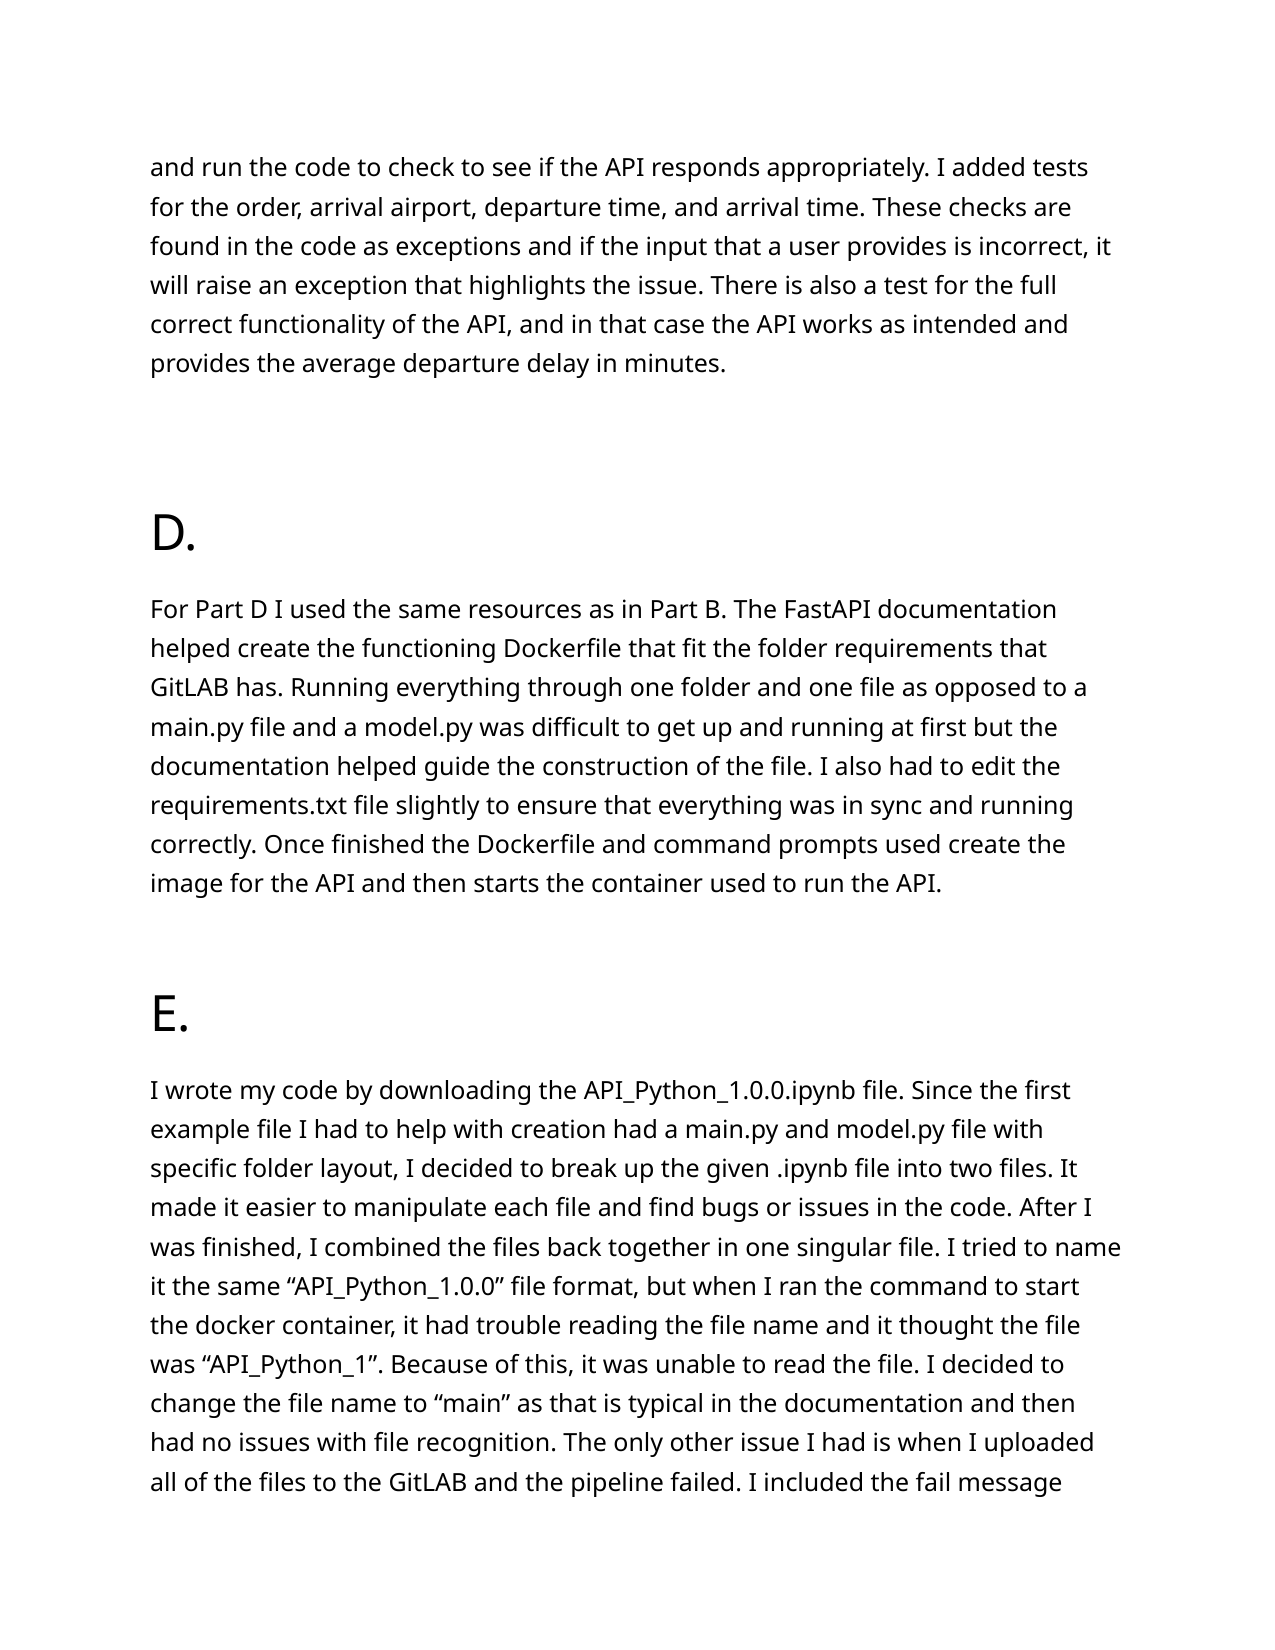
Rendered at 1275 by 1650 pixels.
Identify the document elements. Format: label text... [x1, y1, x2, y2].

text For Part D I used the same resources as in Part B. The FastAPI documentation helped create the functioning Dockerfile that fit the folder requirements that GitLAB has. Running everything through one folder and one file as opposed to a main.py file and a model.py was difficult to get up and running at first but the documentation helped guide the construction of the file. I also had to edit the requirements.txt file slightly to ensure that everything was in sync and running correctly. Once finished the Dockerfile and command prompts used create the image for the API and then starts the container used to run the API. [150, 592, 1125, 900]
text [150, 150, 1125, 380]
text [150, 1072, 1125, 1498]
text D. [150, 497, 1125, 565]
text E. [150, 977, 1125, 1046]
